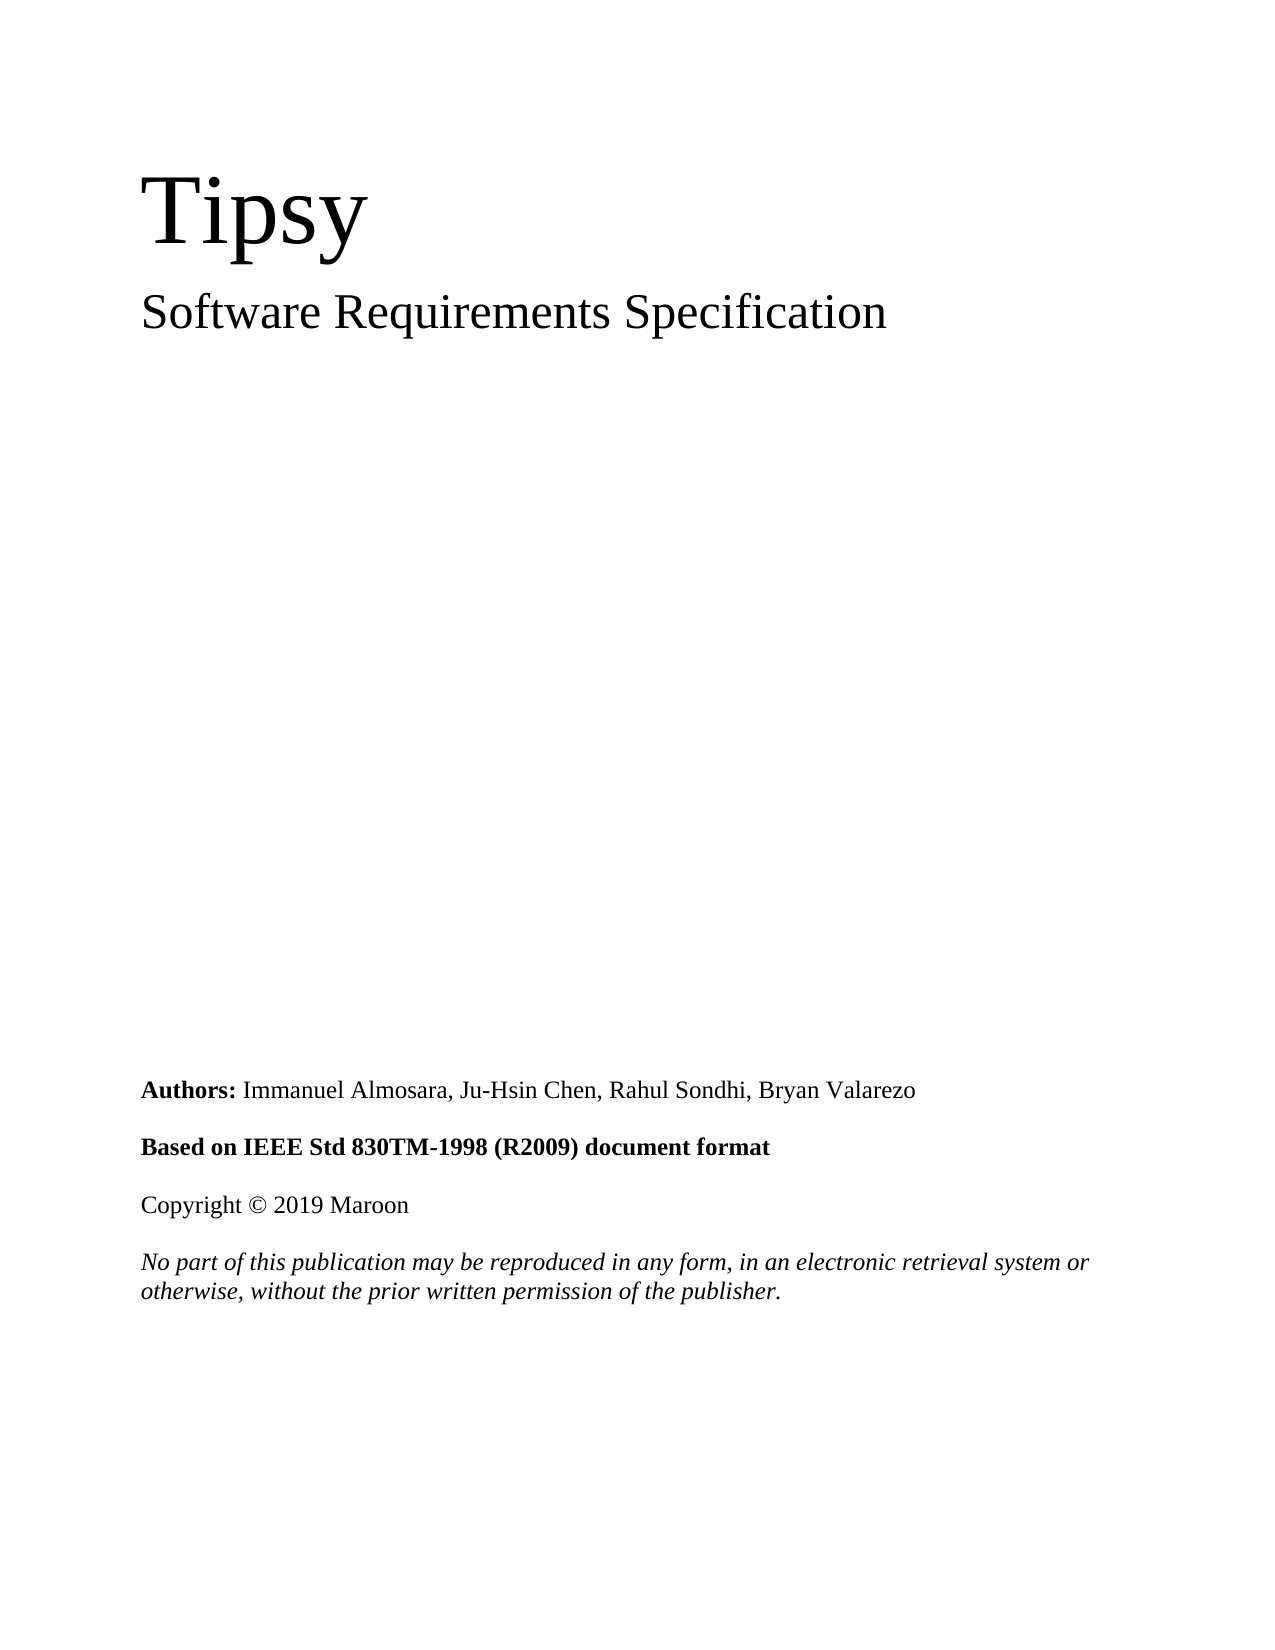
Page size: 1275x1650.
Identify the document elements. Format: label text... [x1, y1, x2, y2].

text No part of this publication may be reproduced in any form, in an electronic retrieval system or otherwise, without the prior written permission of the publisher. [141, 1247, 1125, 1305]
text Based on IEEE Std 830TM-1998 (R2009) document format [141, 1132, 1125, 1161]
text Tipsy [141, 150, 1125, 265]
text Authors: Immanuel Almosara, Ju-Hsin Chen, Rahul Sondhi, Bryan Valarezo [141, 1075, 1125, 1103]
text Software Requirements Specification [141, 282, 1125, 340]
text Copyright © 2019 Maroon [141, 1190, 1125, 1218]
